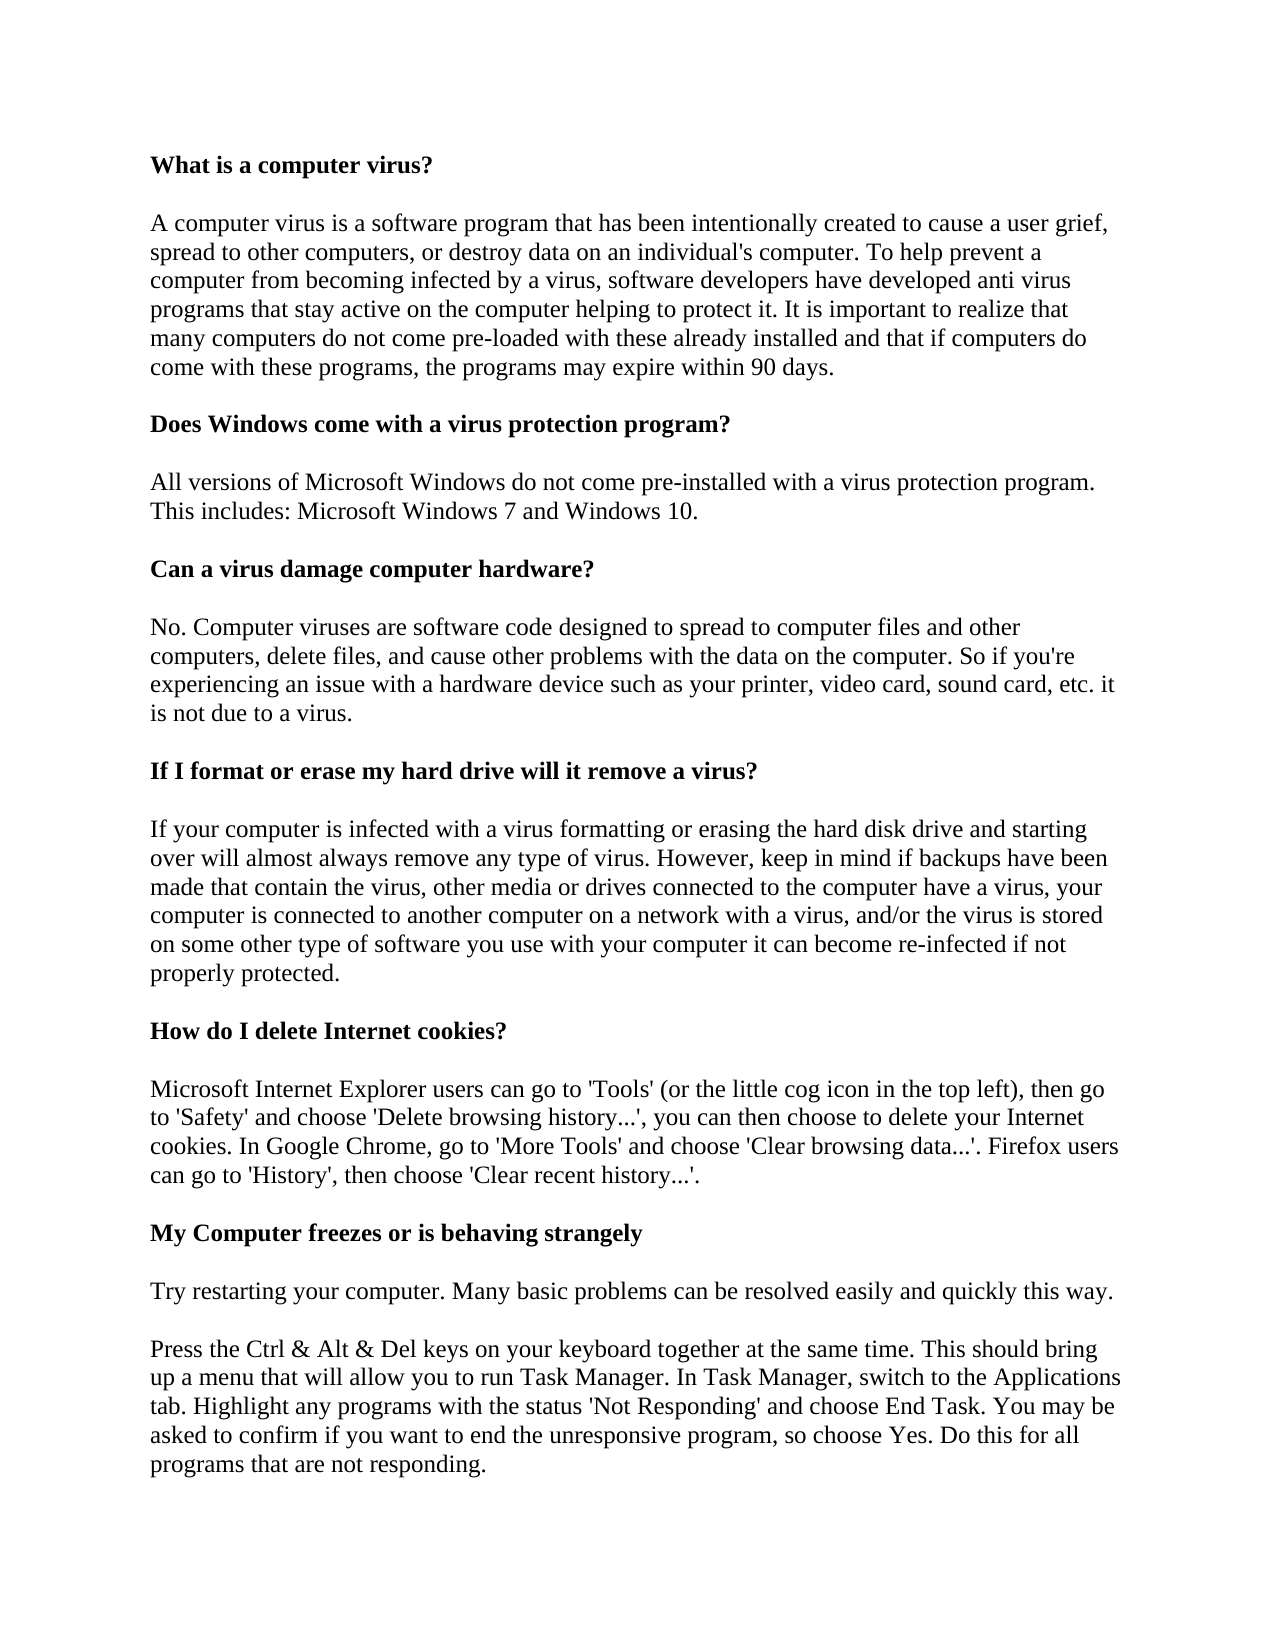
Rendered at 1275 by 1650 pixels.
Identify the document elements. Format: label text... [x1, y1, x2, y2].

text All versions of Microsoft Windows do not come pre-installed with a virus protection program. This includes: Microsoft Windows 7 and Windows 10. [150, 467, 1125, 525]
text Press the Ctrl & Alt & Del keys on your keyboard together at the same time. This should bring up a menu that will allow you to run Task Manager. In Task Manager, switch to the Applications tab. Highlight any programs with the status 'Not Responding' and choose End Task. You may be asked to confirm if you want to end the unresponsive program, so choose Yes. Do this for all programs that are not responding. [150, 1334, 1125, 1477]
text How do I delete Internet cookies? [150, 1016, 1125, 1044]
text Can a virus damage computer hardware? [150, 554, 1125, 583]
text If your computer is infected with a virus formatting or erasing the hard disk drive and starting over will almost always remove any type of virus. However, keep in mind if backups have been made that contain the virus, other media or drives connected to the computer have a virus, your computer is connected to another computer on a network with a virus, and/or the virus is stored on some other type of software you use with your computer it can become re-infected if not properly protected. [150, 814, 1125, 987]
text My Computer freezes or is behaving strangely [150, 1218, 1125, 1247]
text Microsoft Internet Explorer users can go to 'Tools' (or the little cog icon in the top left), then go to 'Safety' and choose 'Delete browsing history...', you can then choose to delete your Internet cookies. In Google Chrome, go to 'More Tools' and choose 'Clear browsing data...'. Firefox users can go to 'History', then choose 'Clear recent history...'. [150, 1074, 1125, 1189]
text No. Computer viruses are software code designed to spread to computer files and other computers, delete files, and cause other problems with the data on the computer. So if you're experiencing an issue with a hardware device such as your printer, video card, sound card, etc. it is not due to a virus. [150, 612, 1125, 727]
text A computer virus is a software program that has been intentionally created to cause a user grief, spread to other computers, or destroy data on an individual's computer. To help prevent a computer from becoming infected by a virus, software developers have developed anti virus programs that stay active on the computer helping to protect it. It is important to realize that many computers do not come pre-loaded with these already installed and that if computers do come with these programs, the programs may expire within 90 days. [150, 208, 1125, 380]
text Try restarting your computer. Many basic problems can be resolved easily and quickly this way. [150, 1276, 1125, 1304]
text If I format or erase my hard drive will it remove a virus? [150, 756, 1125, 785]
text Does Windows come with a virus protection program? [150, 409, 1125, 438]
text What is a computer virus? [150, 150, 1125, 179]
